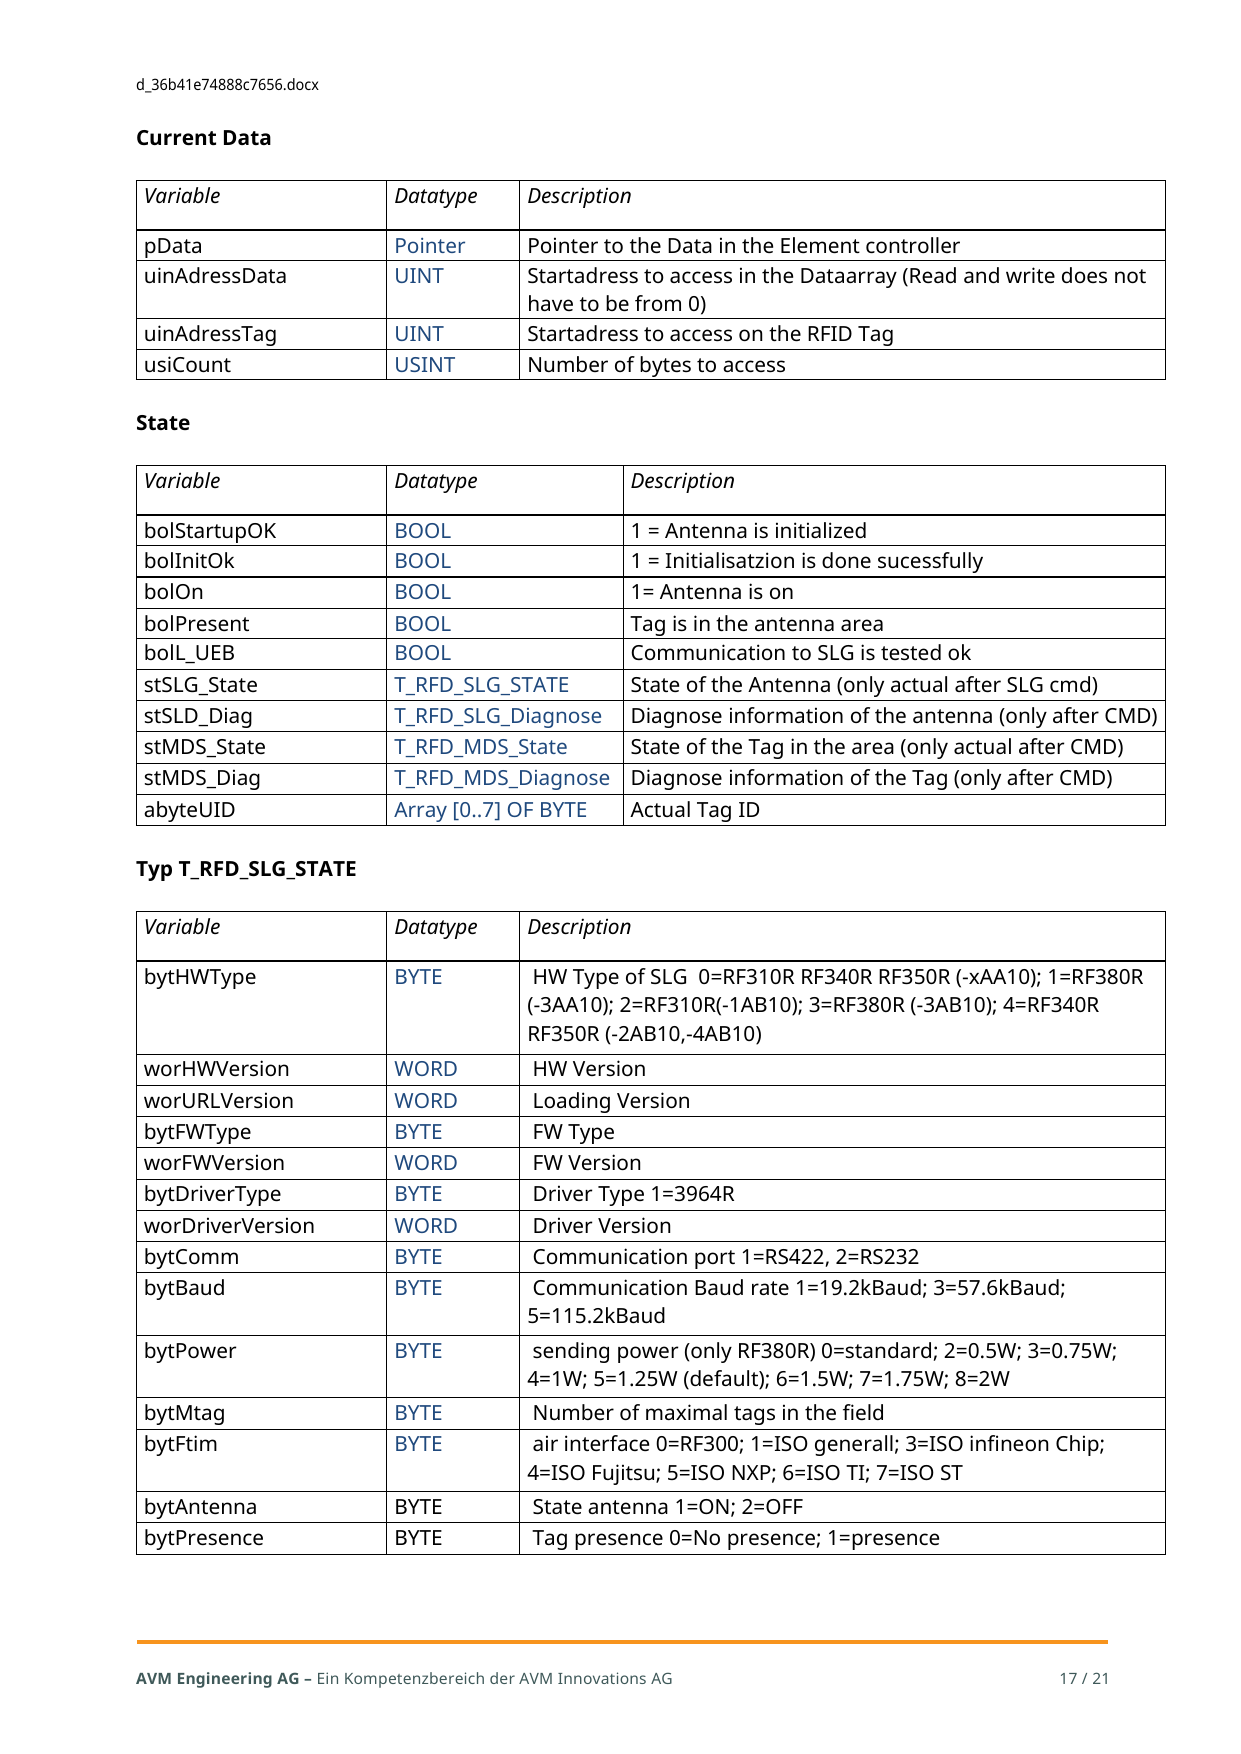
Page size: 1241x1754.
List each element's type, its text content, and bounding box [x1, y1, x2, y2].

table_cell BOOL [387, 516, 623, 545]
table_cell bytBaud [137, 1273, 386, 1335]
table_cell Pointer to the Data in the Element controller [520, 231, 1165, 260]
table_cell BOOL [387, 609, 623, 637]
table_cell bolStartupOK [137, 516, 386, 545]
table_cell bolOn [137, 578, 386, 608]
table_header Description [624, 466, 1165, 514]
table_cell bolInitOk [137, 546, 386, 576]
table_cell 1 = Antenna is initialized [624, 516, 1165, 545]
table_cell BYTE [387, 1430, 519, 1491]
table_cell worURLVersion [137, 1086, 386, 1116]
table_cell 1= Antenna is on [624, 578, 1165, 608]
table_cell Startadress to access on the RFID Tag [520, 319, 1165, 349]
table_cell bytPower [137, 1336, 386, 1397]
table_cell stSLG_State [137, 670, 386, 700]
table_cell stSLD_Diag [137, 701, 386, 731]
table_cell WORD [387, 1055, 519, 1085]
table_cell bytPresence [137, 1523, 386, 1553]
table_cell bytMtag [137, 1398, 386, 1428]
table_cell worDriverVersion [137, 1211, 386, 1241]
table_cell bytAntenna [137, 1492, 386, 1522]
table_cell BYTE [387, 1398, 519, 1428]
table_cell BYTE [387, 1242, 519, 1272]
table_cell State antenna 1=ON; 2=OFF [520, 1492, 1165, 1522]
table_header Datatype [387, 912, 519, 960]
table_cell Array [0..7] OF BYTE [387, 795, 623, 825]
table_cell T_RFD_MDS_Diagnose [387, 764, 623, 794]
text Typ T_RFD_SLG_STATE [136, 854, 1110, 883]
table_cell uinAdressData [137, 261, 386, 318]
table_cell UINT [387, 319, 519, 349]
text Current Data [136, 123, 1110, 152]
table_cell BYTE [387, 1336, 519, 1397]
table_cell BOOL [387, 546, 623, 576]
table_cell HW Type of SLG 0=RF310R RF340R RF350R (-xAA10); 1=RF380R (-3AA10); 2=RF310R(-1AB10); 3=RF380R (-3AB10); 4=RF340R RF350R (-2AB10,-4AB10) [520, 962, 1165, 1053]
table_cell BOOL [387, 639, 623, 669]
table_cell Number of maximal tags in the field [520, 1398, 1165, 1428]
table_cell Actual Tag ID [624, 795, 1165, 825]
table_header Datatype [387, 466, 623, 514]
table_header Datatype [387, 181, 519, 229]
table_cell USINT [387, 350, 519, 379]
table_header Description [520, 912, 1165, 960]
table_cell BYTE [387, 1273, 519, 1335]
table_header Variable [137, 466, 386, 514]
table_cell stMDS_Diag [137, 764, 386, 794]
table_cell sending power (only RF380R) 0=standard; 2=0.5W; 3=0.75W; 4=1W; 5=1.25W (default); 6=1.5W; 7=1.75W; 8=2W [520, 1336, 1165, 1397]
table_cell Driver Type 1=3964R [520, 1180, 1165, 1210]
table_cell bytFWType [137, 1117, 386, 1147]
table_cell FW Type [520, 1117, 1165, 1147]
table_cell bytComm [137, 1242, 386, 1272]
table_cell abyteUID [137, 795, 386, 825]
table_cell BYTE [387, 1180, 519, 1210]
table_cell Communication port 1=RS422, 2=RS232 [520, 1242, 1165, 1272]
table_cell air interface 0=RF300; 1=ISO generall; 3=ISO infineon Chip; 4=ISO Fujitsu; 5=ISO NXP; 6=ISO TI; 7=ISO ST [520, 1430, 1165, 1491]
table_cell WORD [387, 1086, 519, 1116]
table_cell pData [137, 231, 386, 260]
table_cell Startadress to access in the Dataarray (Read and write does not have to be from 0) [520, 261, 1165, 318]
table_header Variable [137, 181, 386, 229]
table_cell BYTE [387, 1523, 519, 1553]
table_cell bytDriverType [137, 1180, 386, 1210]
table_cell T_RFD_SLG_STATE [387, 670, 623, 700]
table_header Variable [137, 912, 386, 960]
table_cell Number of bytes to access [520, 350, 1165, 379]
table_cell State of the Antenna (only actual after SLG cmd) [624, 670, 1165, 700]
table_cell uinAdressTag [137, 319, 386, 349]
picture [136, 1640, 1107, 1644]
table_cell Loading Version [520, 1086, 1165, 1116]
table_header Description [520, 181, 1165, 229]
table_cell WORD [387, 1148, 519, 1178]
table_cell bolPresent [137, 609, 386, 637]
table_cell Driver Version [520, 1211, 1165, 1241]
table_cell Communication to SLG is tested ok [624, 639, 1165, 669]
table_cell Tag presence 0=No presence; 1=presence [520, 1523, 1165, 1553]
table_cell Diagnose information of the antenna (only after CMD) [624, 701, 1165, 731]
table_cell State of the Tag in the area (only actual after CMD) [624, 732, 1165, 762]
table_cell 1 = Initialisatzion is done sucessfully [624, 546, 1165, 576]
table_cell usiCount [137, 350, 386, 379]
table_cell HW Version [520, 1055, 1165, 1085]
table_cell BOOL [387, 578, 623, 608]
table_cell worFWVersion [137, 1148, 386, 1178]
table_cell T_RFD_MDS_State [387, 732, 623, 762]
text State [136, 408, 1110, 437]
table_cell WORD [387, 1211, 519, 1241]
table_cell BYTE [387, 1492, 519, 1522]
table_cell bytHWType [137, 962, 386, 1053]
table_cell Pointer [387, 231, 519, 260]
table_cell Diagnose information of the Tag (only after CMD) [624, 764, 1165, 794]
table_cell BYTE [387, 962, 519, 1053]
table_cell T_RFD_SLG_Diagnose [387, 701, 623, 731]
table_cell bytFtim [137, 1430, 386, 1491]
table_cell stMDS_State [137, 732, 386, 762]
table_cell Communication Baud rate 1=19.2kBaud; 3=57.6kBaud; 5=115.2kBaud [520, 1273, 1165, 1335]
table_cell Tag is in the antenna area [624, 609, 1165, 637]
table_cell FW Version [520, 1148, 1165, 1178]
table_cell UINT [387, 261, 519, 318]
table_cell BYTE [387, 1117, 519, 1147]
table_cell bolL_UEB [137, 639, 386, 669]
table_cell worHWVersion [137, 1055, 386, 1085]
